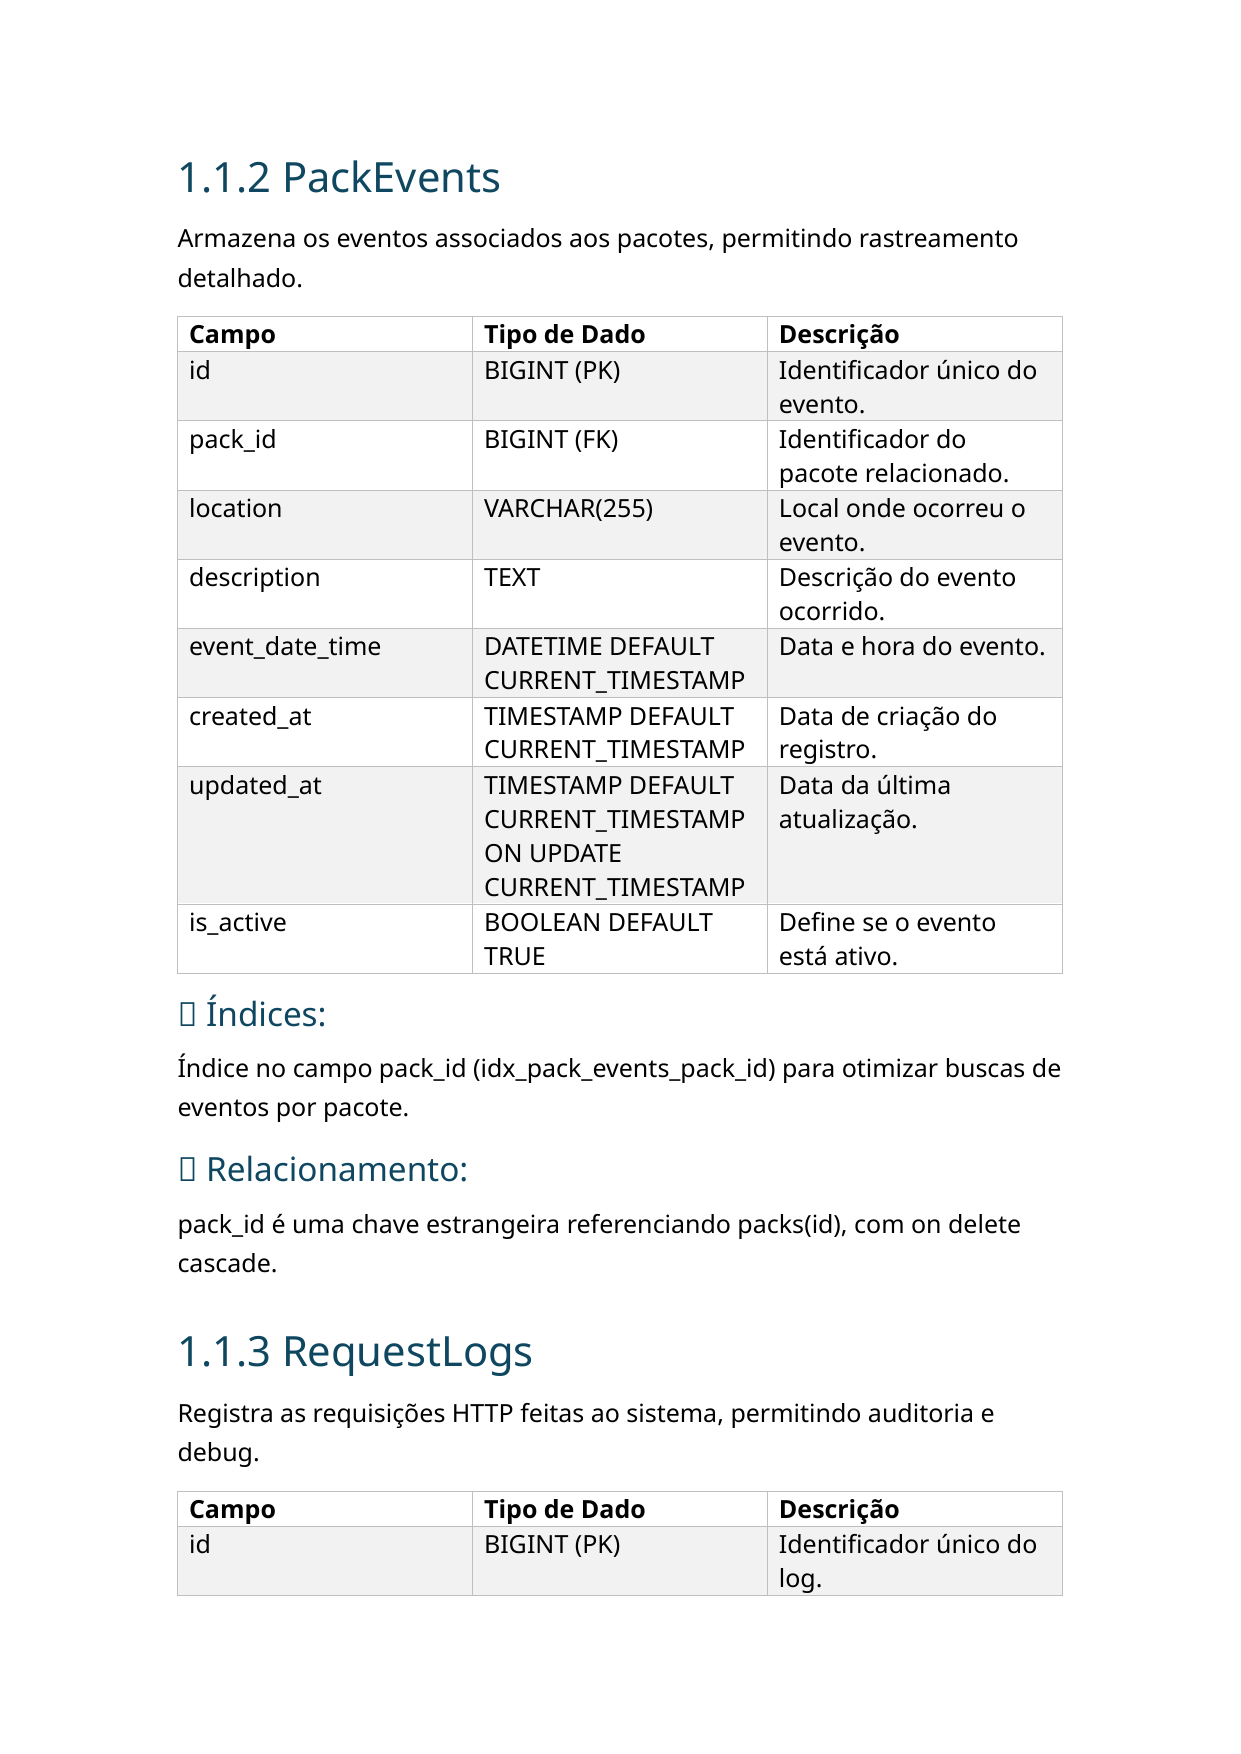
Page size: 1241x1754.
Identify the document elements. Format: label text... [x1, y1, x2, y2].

text Registra as requisições HTTP feitas ao sistema, permitindo auditoria e debug. [177, 1396, 1063, 1469]
table_cell Descrição do evento ocorrido. [768, 560, 1062, 628]
table_cell TIMESTAMP DEFAULT CURRENT_TIMESTAMP [473, 698, 767, 766]
table_cell created_at [178, 698, 472, 766]
table_cell description [178, 560, 472, 628]
table_cell Identificador único do log. [768, 1527, 1062, 1595]
table_cell BIGINT (PK) [473, 1527, 767, 1595]
table_cell updated_at [178, 767, 472, 903]
table_cell pack_id [178, 421, 472, 489]
table_cell DATETIME DEFAULT CURRENT_TIMESTAMP [473, 629, 767, 697]
table_cell Data da última atualização. [768, 767, 1062, 903]
subtitle 1.1.3 RequestLogs [177, 1322, 1063, 1379]
table_cell BIGINT (FK) [473, 421, 767, 489]
table_cell TEXT [473, 560, 767, 628]
subtitle 📌 Índices: [177, 990, 1063, 1036]
table_cell event_date_time [178, 629, 472, 697]
table_cell Data de criação do registro. [768, 698, 1062, 766]
subtitle 1.1.2 PackEvents [177, 148, 1063, 204]
text Armazena os eventos associados aos pacotes, permitindo rastreamento detalhado. [177, 221, 1063, 294]
table_header Campo [178, 317, 472, 351]
subtitle 📌 Relacionamento: [177, 1146, 1063, 1191]
table_header Descrição [768, 317, 1062, 351]
table_cell id [178, 352, 472, 420]
table_cell location [178, 491, 472, 559]
table_header Tipo de Dado [473, 317, 767, 351]
table_header Campo [178, 1492, 472, 1526]
table_cell Define se o evento está ativo. [768, 905, 1062, 973]
table_cell BIGINT (PK) [473, 352, 767, 420]
table_cell BOOLEAN DEFAULT TRUE [473, 905, 767, 973]
table_cell TIMESTAMP DEFAULT CURRENT_TIMESTAMP ON UPDATE CURRENT_TIMESTAMP [473, 767, 767, 903]
table_cell Identificador único do evento. [768, 352, 1062, 420]
table_cell Identificador do pacote relacionado. [768, 421, 1062, 489]
text Índice no campo pack_id (idx_pack_events_pack_id) para otimizar buscas de eventos por pacote. [177, 1051, 1063, 1124]
table_header Tipo de Dado [473, 1492, 767, 1526]
table_cell is_active [178, 905, 472, 973]
table_cell Data e hora do evento. [768, 629, 1062, 697]
table_cell Local onde ocorreu o evento. [768, 491, 1062, 559]
text pack_id é uma chave estrangeira referenciando packs(id), com on delete cascade. [177, 1206, 1063, 1280]
table_header Descrição [768, 1492, 1062, 1526]
table_cell id [178, 1527, 472, 1595]
table_cell VARCHAR(255) [473, 491, 767, 559]
